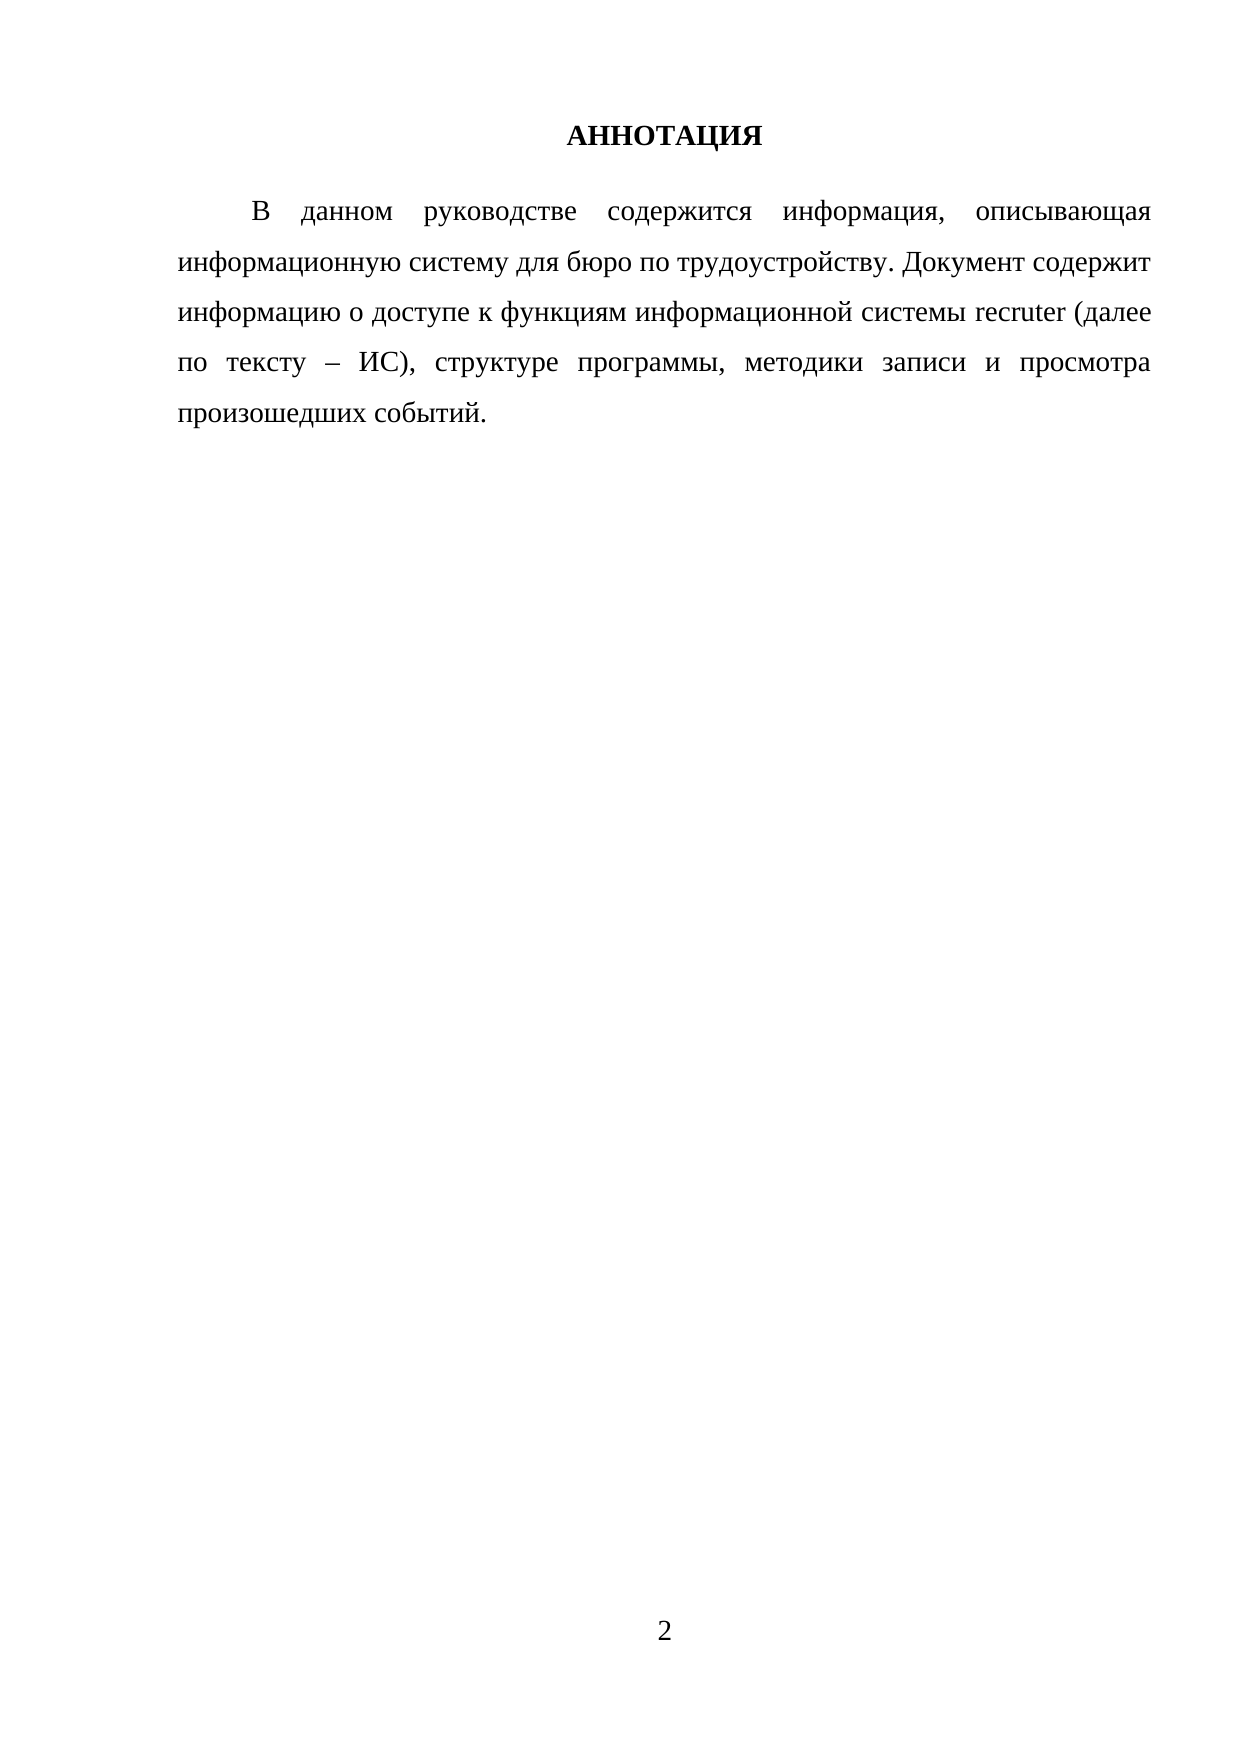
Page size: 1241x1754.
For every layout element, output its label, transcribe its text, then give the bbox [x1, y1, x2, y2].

text В данном руководстве содержится информация, описывающая информационную систему для бюро по трудоустройству. Документ содержит информацию о доступе к функциям информационной системы recruter (далее по тексту – ИС), структуре программы, методики записи и просмотра произошедших событий. [177, 193, 1152, 428]
subtitle АННОТАЦИЯ [177, 118, 1152, 152]
